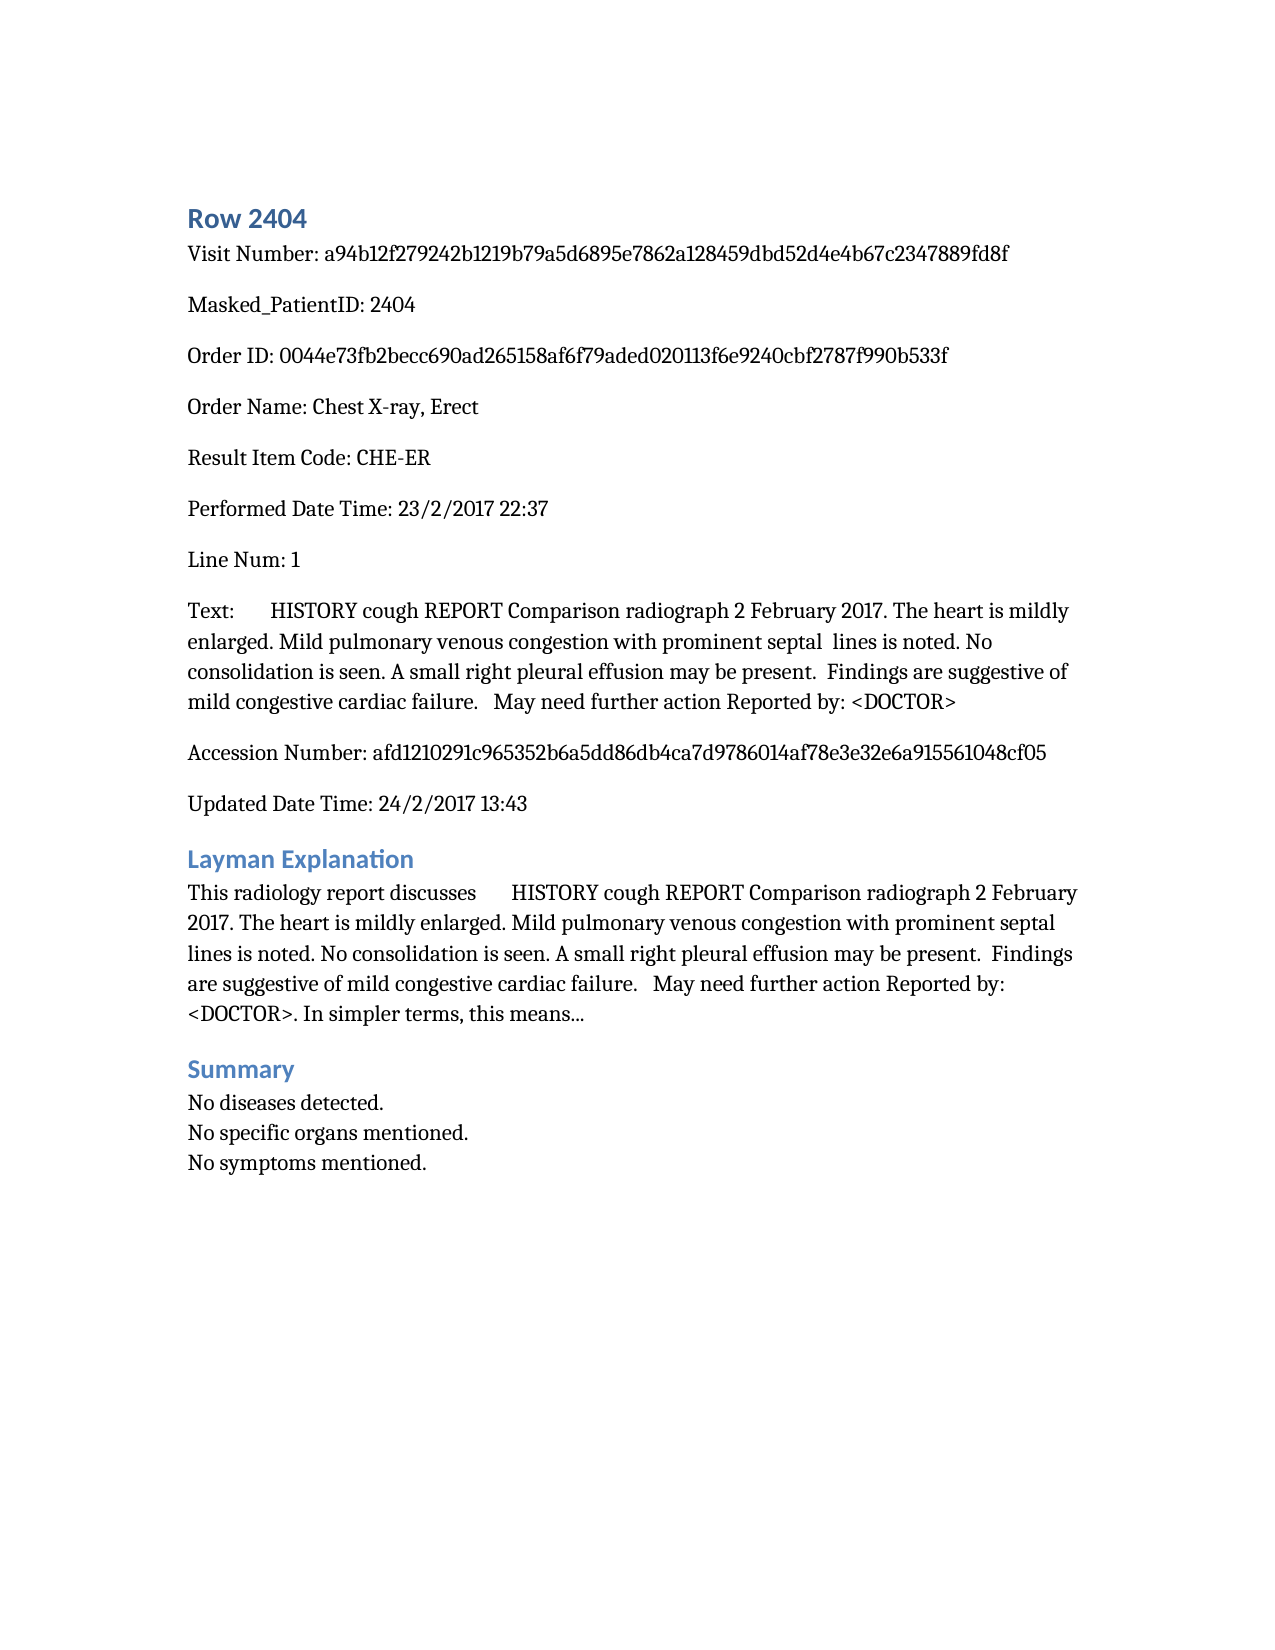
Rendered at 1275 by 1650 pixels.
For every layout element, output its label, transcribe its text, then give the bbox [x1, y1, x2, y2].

text Order Name: Chest X-ray, Erect [187, 394, 1087, 420]
text Line Num: 1 [187, 547, 1087, 573]
text Text: HISTORY cough REPORT Comparison radiograph 2 February 2017. The heart is mildly enlarged. Mild pulmonary venous congestion with prominent septal lines is noted. No consolidation is seen. A small right pleural effusion may be present. Findings are suggestive of mild congestive cardiac failure. May need further action Reported by: <DOCTOR> [187, 598, 1087, 715]
text Order ID: 0044e73fb2becc690ad265158af6f79aded020113f6e9240cbf2787f990b533f [187, 343, 1087, 369]
text Visit Number: a94b12f279242b1219b79a5d6895e7862a128459dbd52d4e4b67c2347889fd8f [187, 241, 1087, 267]
text Accession Number: afd1210291c965352b6a5dd86db4ca7d9786014af78e3e32e6a915561048cf05 [187, 740, 1087, 766]
subtitle Layman Explanation [187, 842, 1087, 875]
text This radiology report discusses HISTORY cough REPORT Comparison radiograph 2 February 2017. The heart is mildly enlarged. Mild pulmonary venous congestion with prominent septal lines is noted. No consolidation is seen. A small right pleural effusion may be present. Findings are suggestive of mild congestive cardiac failure. May need further action Reported by: <DOCTOR>. In simpler terms, this means... [187, 880, 1087, 1027]
subtitle Row 2404 [187, 200, 1087, 236]
text Masked_PatientID: 2404 [187, 292, 1087, 318]
subtitle Summary [187, 1052, 1087, 1085]
text No diseases detected. No specific organs mentioned. No symptoms mentioned. [187, 1090, 1087, 1176]
text Updated Date Time: 24/2/2017 13:43 [187, 791, 1087, 817]
text Performed Date Time: 23/2/2017 22:37 [187, 496, 1087, 522]
text Result Item Code: CHE-ER [187, 445, 1087, 471]
